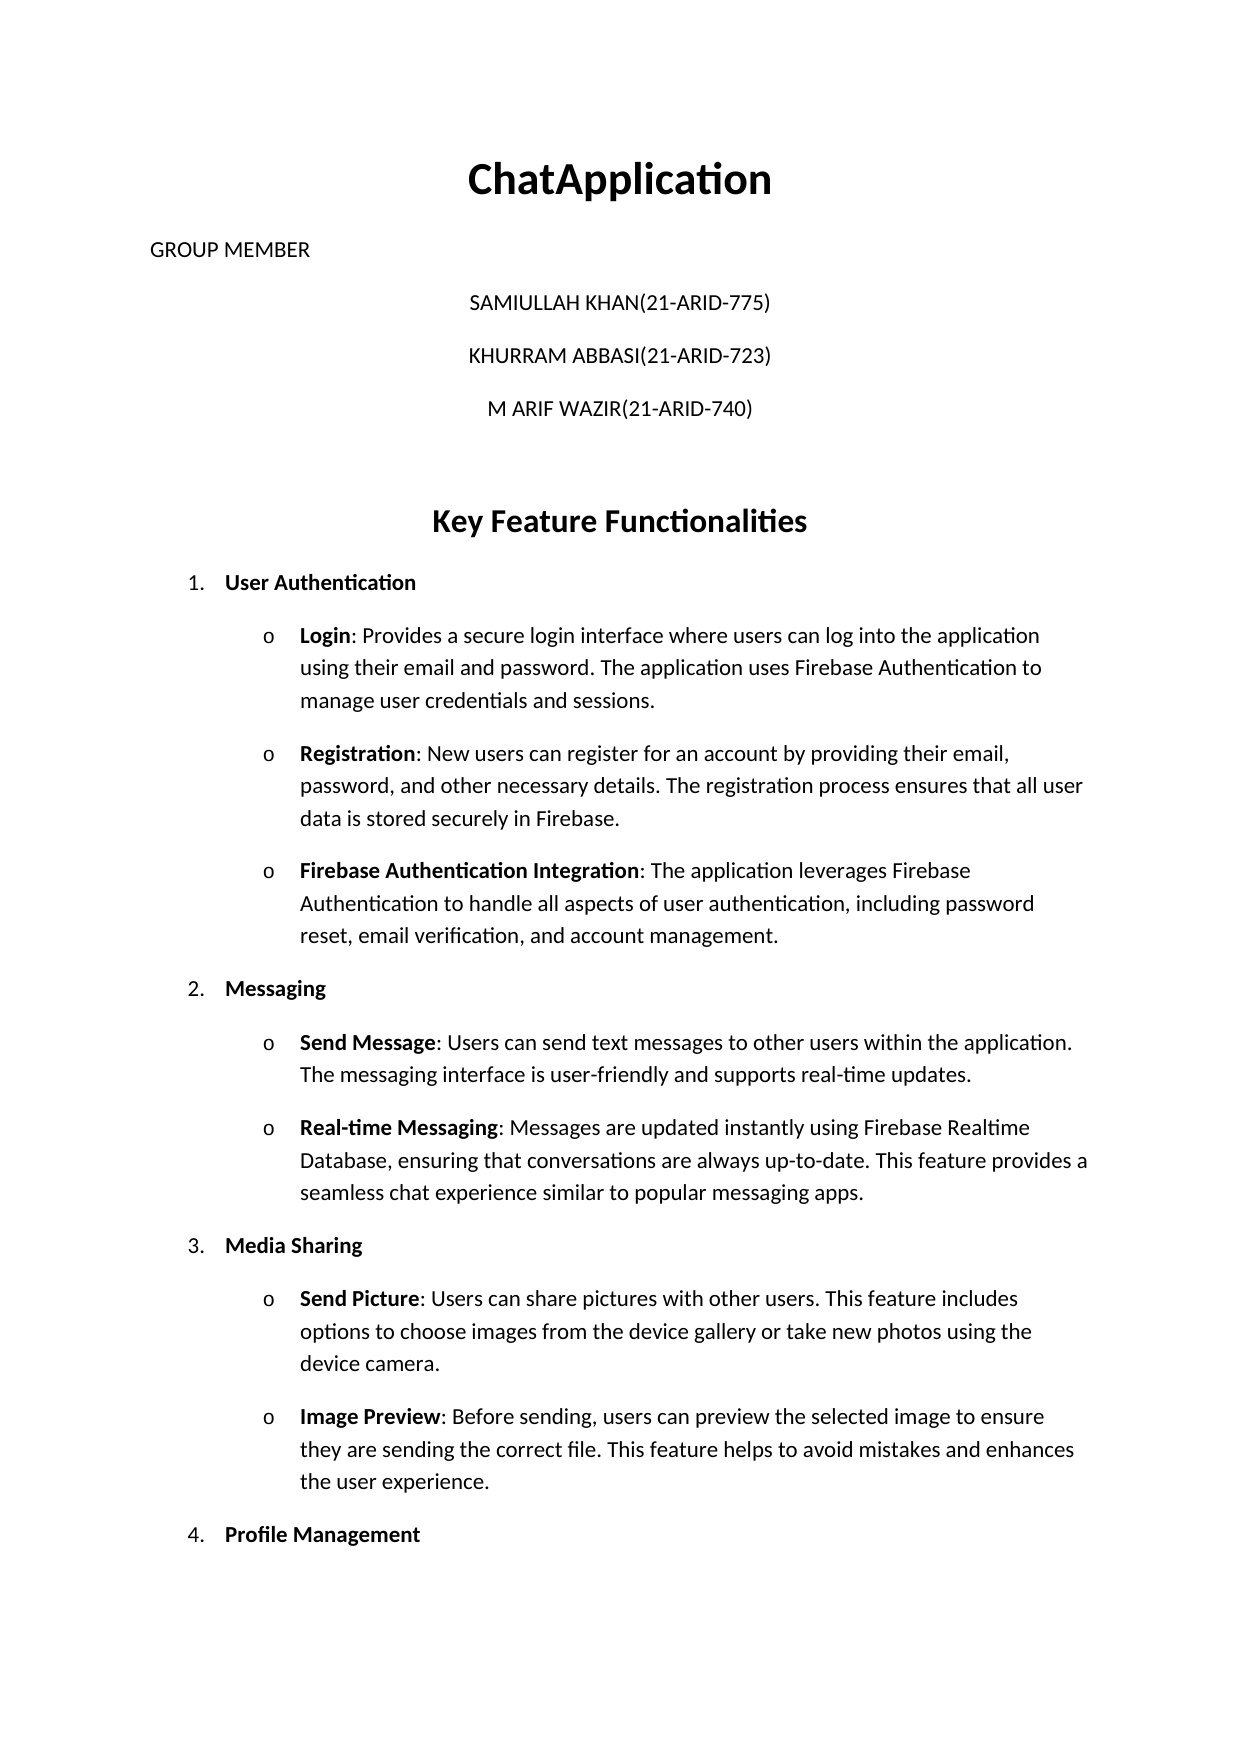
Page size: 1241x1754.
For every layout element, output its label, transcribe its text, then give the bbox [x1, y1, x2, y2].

list User Authentication [187, 568, 1090, 596]
list Registration: New users can register for an account by providing their email, password, and other necessary details. The registration process ensures that all user data is stored securely in Firebase. [262, 739, 1090, 832]
list Profile Management [187, 1520, 1090, 1548]
list Messaging [187, 974, 1090, 1003]
list Image Preview: Before sending, users can preview the selected image to ensure they are sending the correct file. This feature helps to avoid mistakes and enhances the user experience. [262, 1402, 1090, 1495]
list Send Message: Users can send text messages to other users within the application. The messaging interface is user-friendly and supports real-time updates. [262, 1028, 1090, 1088]
text M ARIF WAZIR(21-ARID-740) [150, 394, 1090, 422]
list Media Sharing [187, 1231, 1090, 1259]
list Login: Provides a secure login interface where users can log into the application using their email and password. The application uses Firebase Authentication to manage user credentials and sessions. [262, 621, 1090, 714]
text GROUP MEMBER [150, 235, 1090, 263]
list Send Picture: Users can share pictures with other users. This feature includes options to choose images from the device gallery or take new photos using the device camera. [262, 1284, 1090, 1377]
text ChatApplication [150, 150, 1090, 206]
text Key Feature Functionalities [150, 500, 1090, 541]
text SAMIULLAH KHAN(21-ARID-775) [150, 288, 1090, 316]
list Firebase Authentication Integration: The application leverages Firebase Authentication to handle all aspects of user authentication, including password reset, email verification, and account management. [262, 857, 1090, 949]
text KHURRAM ABBASI(21-ARID-723) [150, 341, 1090, 369]
list Real-time Messaging: Messages are updated instantly using Firebase Realtime Database, ensuring that conversations are always up-to-date. This feature provides a seamless chat experience similar to popular messaging apps. [262, 1113, 1090, 1206]
